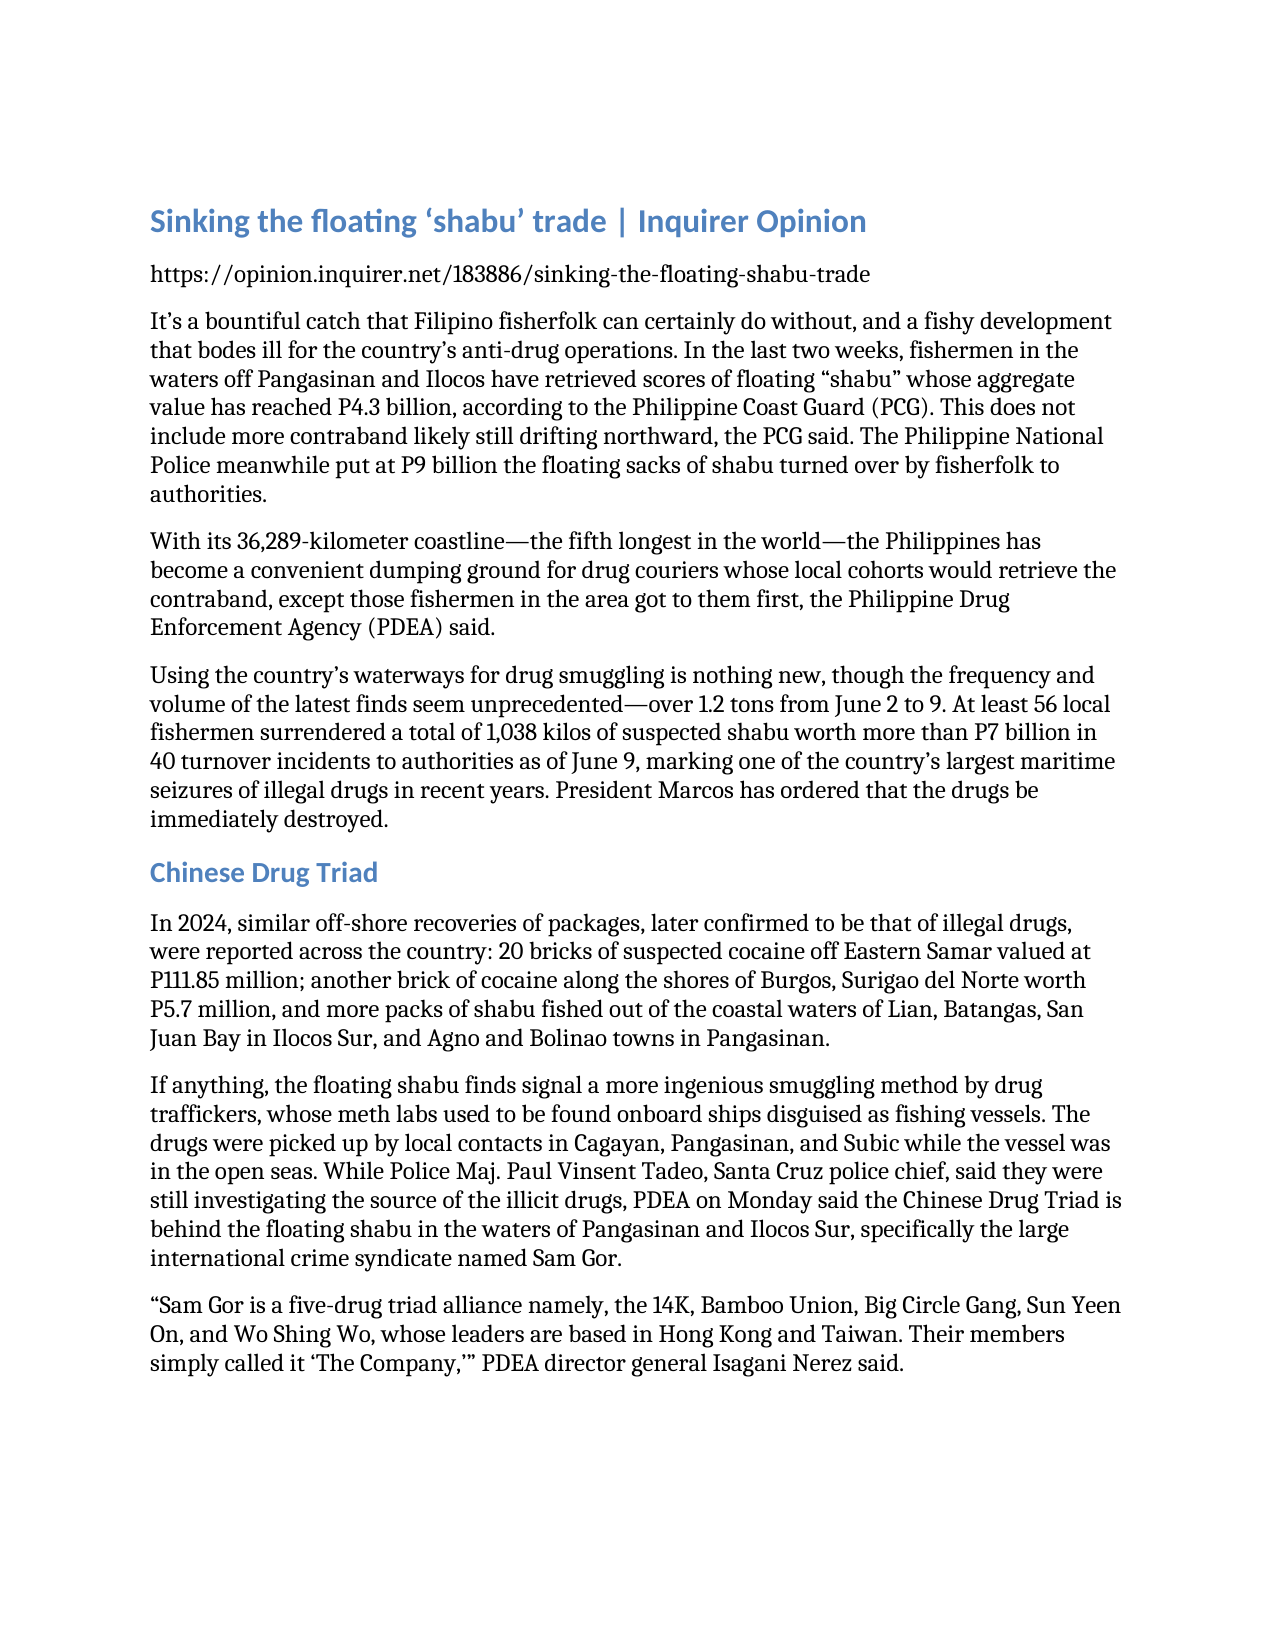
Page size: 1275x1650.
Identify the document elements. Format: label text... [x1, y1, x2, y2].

text With its 36,289-kilometer coastline—the fifth longest in the world—the Philippines has become a convenient dumping ground for drug couriers whose local cohorts would retrieve the contraband, except those fishermen in the area got to them first, the Philippine Drug Enforcement Agency (PDEA) said. [150, 527, 1125, 642]
text “Sam Gor is a five-drug triad alliance namely, the 14K, Bamboo Union, Big Circle Gang, Sun Yeen On, and Wo Shing Wo, whose leaders are based in Hong Kong and Taiwan. Their members simply called it ‘The Company,’” PDEA director general Isagani Nerez said. [150, 1291, 1125, 1377]
text Using the country’s waterways for drug smuggling is nothing new, though the frequency and volume of the latest finds seem unprecedented—over 1.2 tons from June 2 to 9. At least 56 local fishermen surrendered a total of 1,038 kilos of suspected shabu worth more than P7 billion in 40 turnover incidents to authorities as of June 9, marking one of the country’s largest maritime seizures of illegal drugs in recent years. President Marcos has ordered that the drugs be immediately destroyed. [150, 661, 1125, 833]
text If anything, the floating shabu finds signal a more ingenious smuggling method by drug traffickers, whose meth labs used to be found onboard ships disguised as fishing vessels. The drugs were picked up by local contacts in Cagayan, Pangasinan, and Subic while the vessel was in the open seas. While Police Maj. Paul Vinsent Tadeo, Santa Cruz police chief, said they were still investigating the source of the illicit drugs, PDEA on Monday said the Chinese Drug Triad is behind the floating shabu in the waters of Pangasinan and Ilocos Sur, specifically the large international crime syndicate named Sam Gor. [150, 1071, 1125, 1272]
text It’s a bountiful catch that Filipino fisherfolk can certainly do without, and a fishy development that bodes ill for the country’s anti-drug operations. In the last two weeks, fishermen in the waters off Pangasinan and Ilocos have retrieved scores of floating “shabu” whose aggregate value has reached P4.3 billion, according to the Philippine Coast Guard (PCG). This does not include more contraband likely still drifting northward, the PCG said. The Philippine National Police meanwhile put at P9 billion the floating sacks of shabu turned over by fisherfolk to authorities. [150, 307, 1125, 508]
text In 2024, similar off-shore recoveries of packages, later confirmed to be that of illegal drugs, were reported across the country: 20 bricks of suspected cocaine off Eastern Samar valued at P111.85 million; another brick of cocaine along the shores of Burgos, Surigao del Norte worth P5.7 million, and more packs of shabu fished out of the coastal waters of Lian, Batangas, San Juan Bay in Ilocos Sur, and Agno and Bolinao towns in Pangasinan. [150, 908, 1125, 1052]
text https://opinion.inquirer.net/183886/sinking-the-floating-shabu-trade [150, 259, 1125, 288]
subtitle Chinese Drug Triad [150, 854, 1125, 890]
subtitle Sinking the floating ‘shabu’ trade | Inquirer Opinion [150, 200, 1125, 241]
